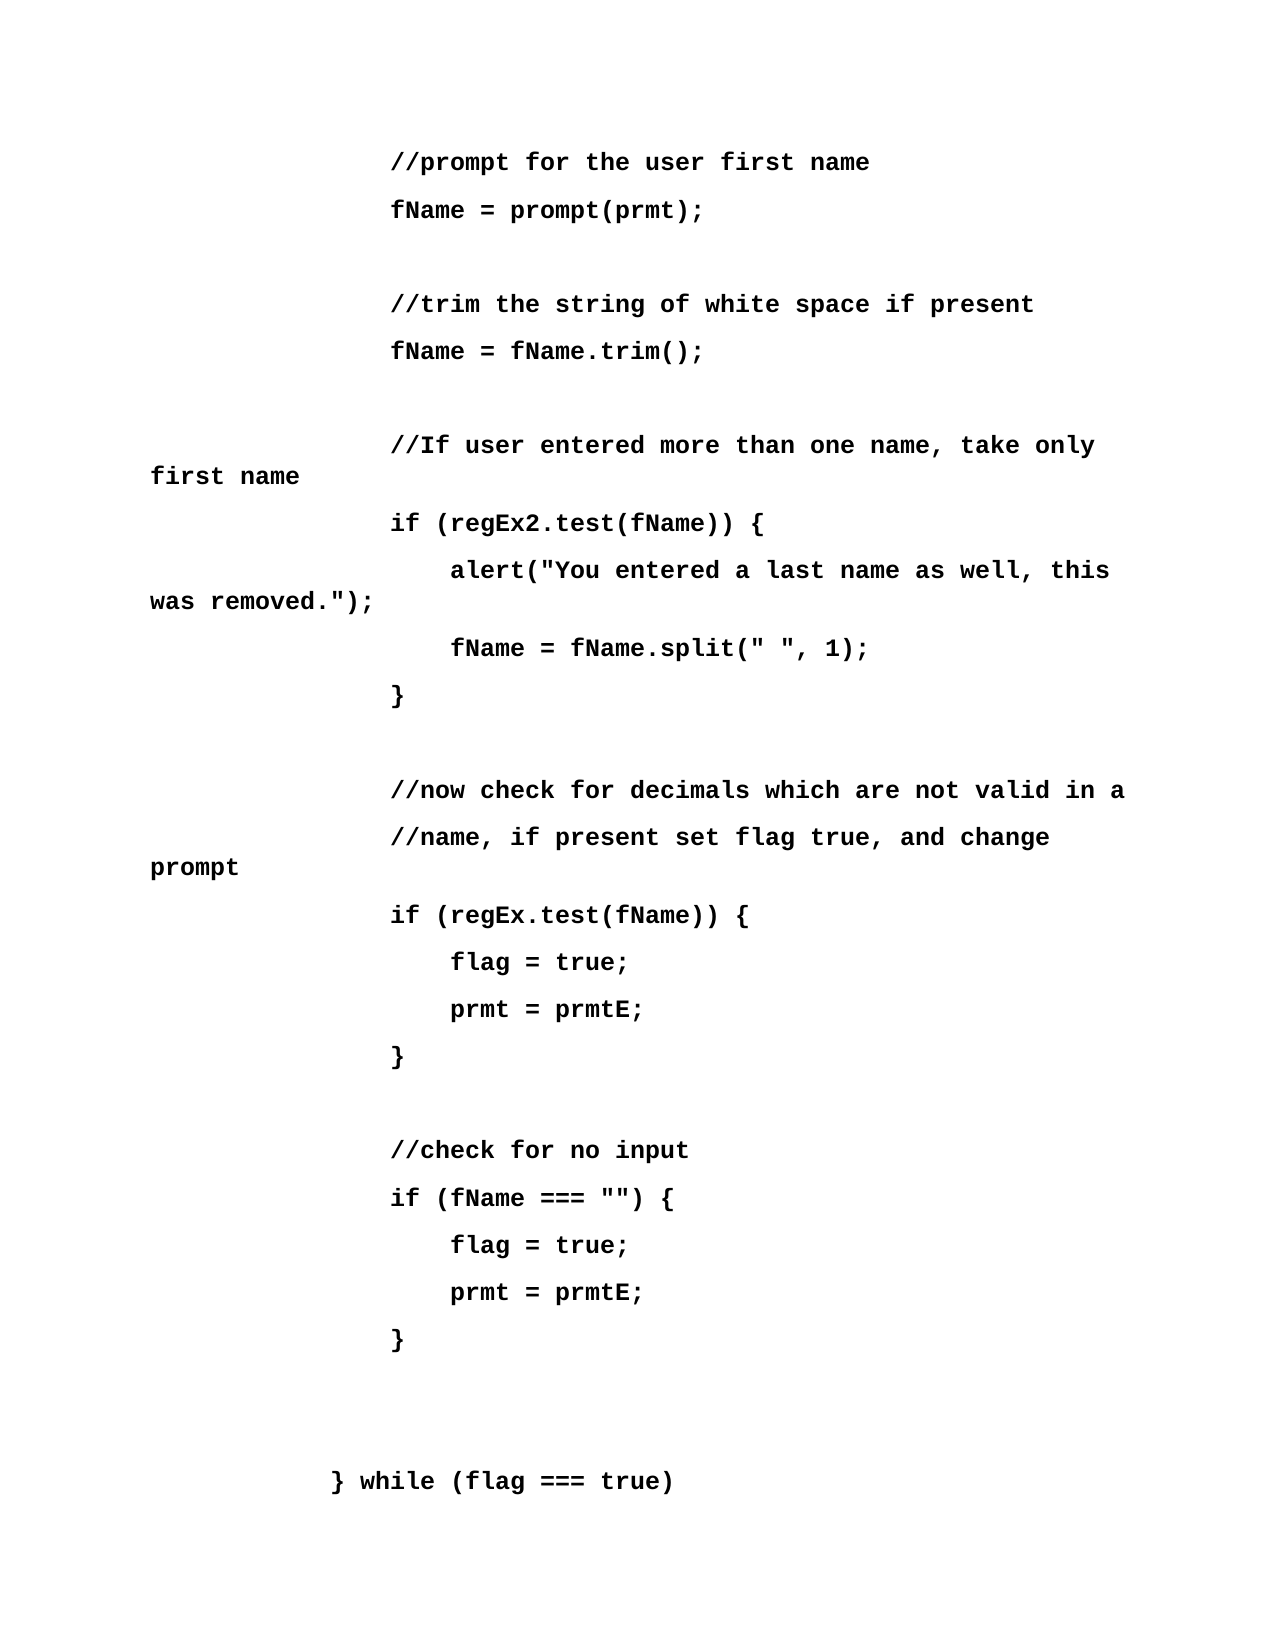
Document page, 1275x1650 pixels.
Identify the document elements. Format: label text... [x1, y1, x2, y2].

text fName = prompt(prmt); [150, 197, 1125, 226]
text if (fName === "") { [150, 1185, 1125, 1214]
text flag = true; [150, 949, 1125, 978]
text if (regEx2.test(fName)) { [150, 511, 1125, 539]
text } while (flag === true) [150, 1468, 1125, 1497]
text prmt = prmtE; [150, 997, 1125, 1025]
text flag = true; [150, 1232, 1125, 1261]
text alert("You entered a last name as well, this was removed."); [150, 558, 1125, 617]
text //trim the string of white space if present [150, 292, 1125, 320]
text //check for no input [150, 1138, 1125, 1166]
text //If user entered more than one name, take only first name [150, 433, 1125, 492]
text //now check for decimals which are not valid in a [150, 777, 1125, 806]
text if (regEx.test(fName)) { [150, 902, 1125, 931]
text } [150, 1044, 1125, 1072]
text fName = fName.split(" ", 1); [150, 636, 1125, 664]
text fName = fName.trim(); [150, 339, 1125, 367]
text //prompt for the user first name [150, 150, 1125, 178]
text prmt = prmtE; [150, 1280, 1125, 1308]
text } [150, 1327, 1125, 1355]
text //name, if present set flag true, and change prompt [150, 824, 1125, 883]
text } [150, 683, 1125, 711]
